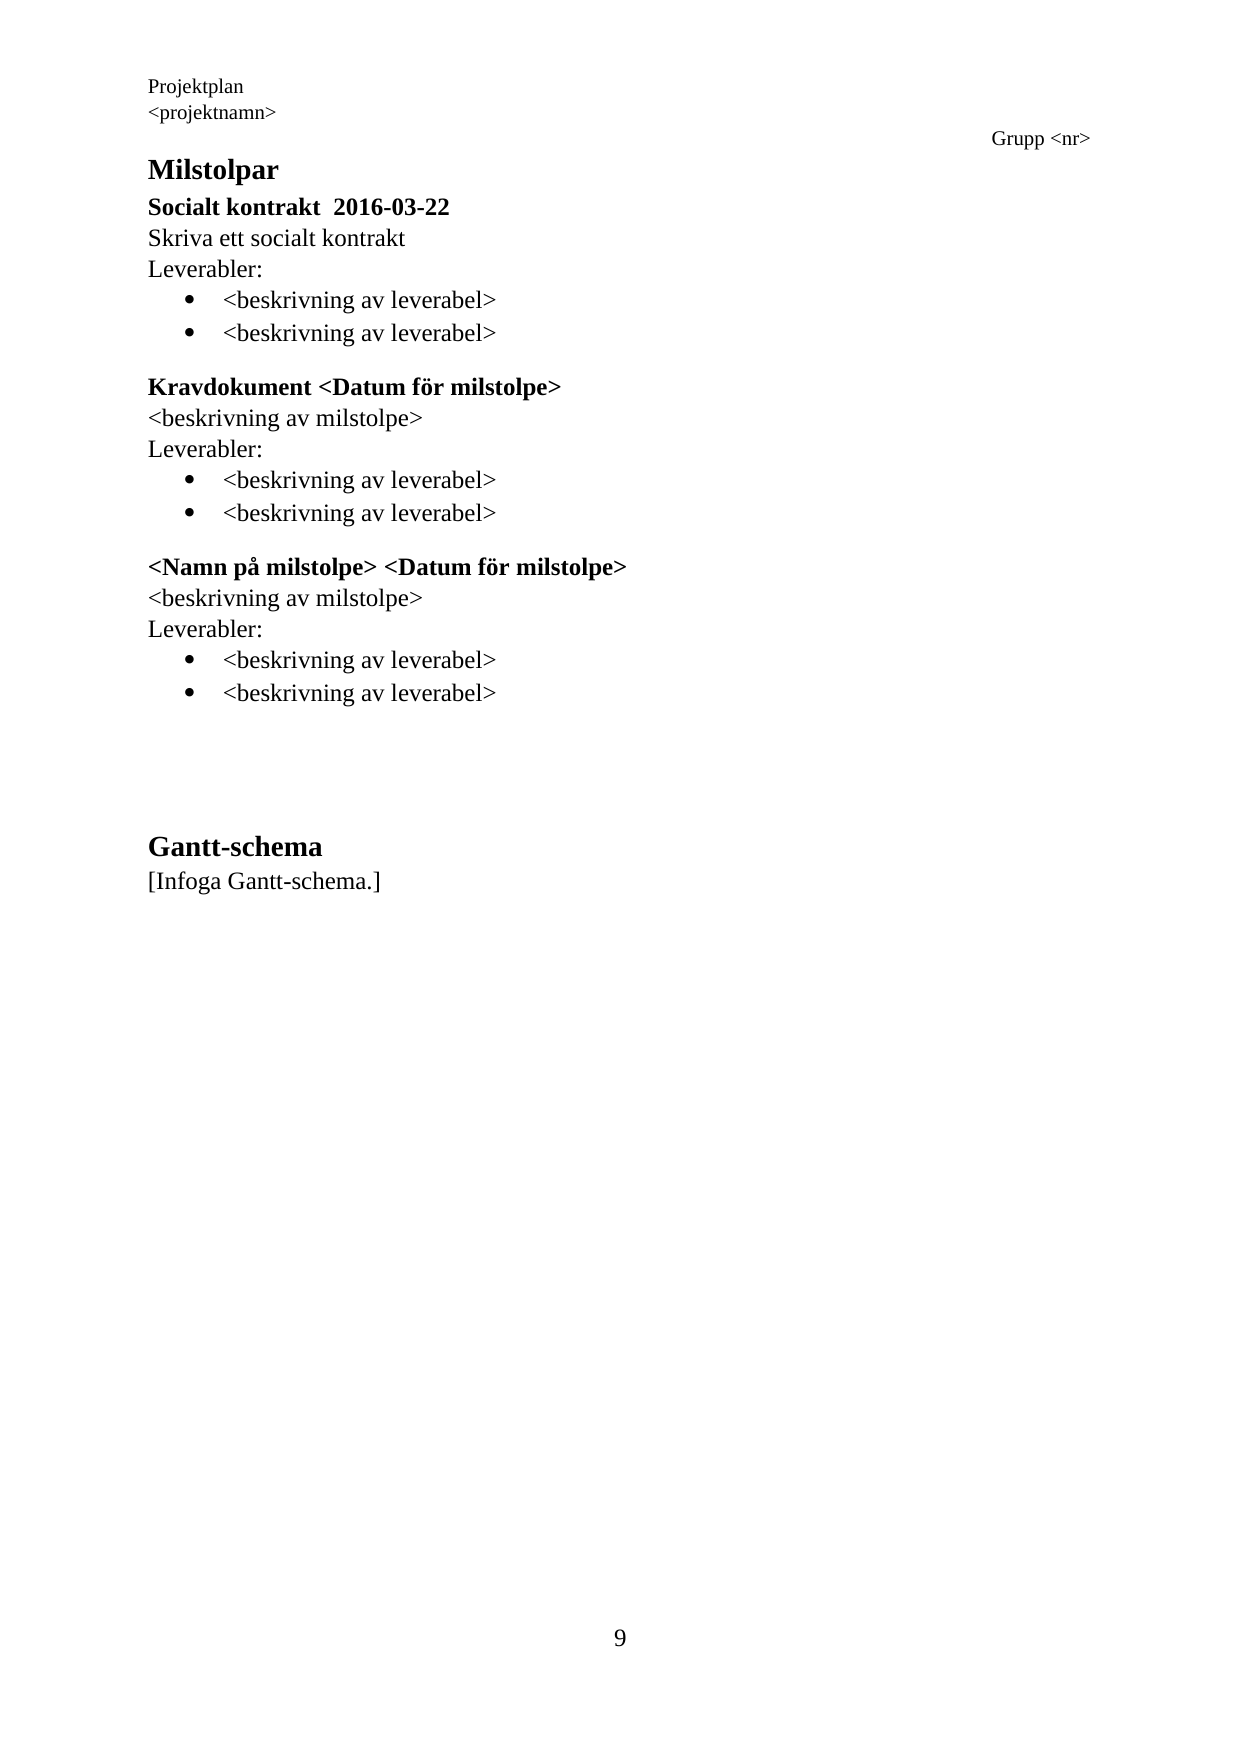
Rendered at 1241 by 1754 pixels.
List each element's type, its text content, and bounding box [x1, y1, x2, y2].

text <beskrivning av milstolpe> [148, 583, 1093, 612]
text Leverabler: [148, 254, 1093, 283]
subtitle <Namn på milstolpe> <Datum för milstolpe> [148, 552, 1093, 581]
text Leverabler: [148, 434, 1093, 463]
list <beskrivning av leverabel> [185, 498, 1093, 527]
subtitle Milstolpar [148, 152, 1093, 186]
subtitle Socialt kontrakt 2016-03-22 [148, 192, 1093, 221]
list <beskrivning av leverabel> [185, 645, 1093, 674]
list <beskrivning av leverabel> [185, 678, 1093, 707]
subtitle Gantt-schema [148, 829, 1093, 863]
subtitle Kravdokument <Datum för milstolpe> [148, 372, 1093, 401]
text Skriva ett socialt kontrakt [148, 223, 1093, 252]
text Leverabler: [148, 614, 1093, 643]
text [Infoga Gantt-schema.] [148, 866, 1093, 894]
list <beskrivning av leverabel> [185, 465, 1093, 494]
text <beskrivning av milstolpe> [148, 403, 1093, 432]
list <beskrivning av leverabel> [185, 318, 1093, 347]
list <beskrivning av leverabel> [185, 285, 1093, 314]
